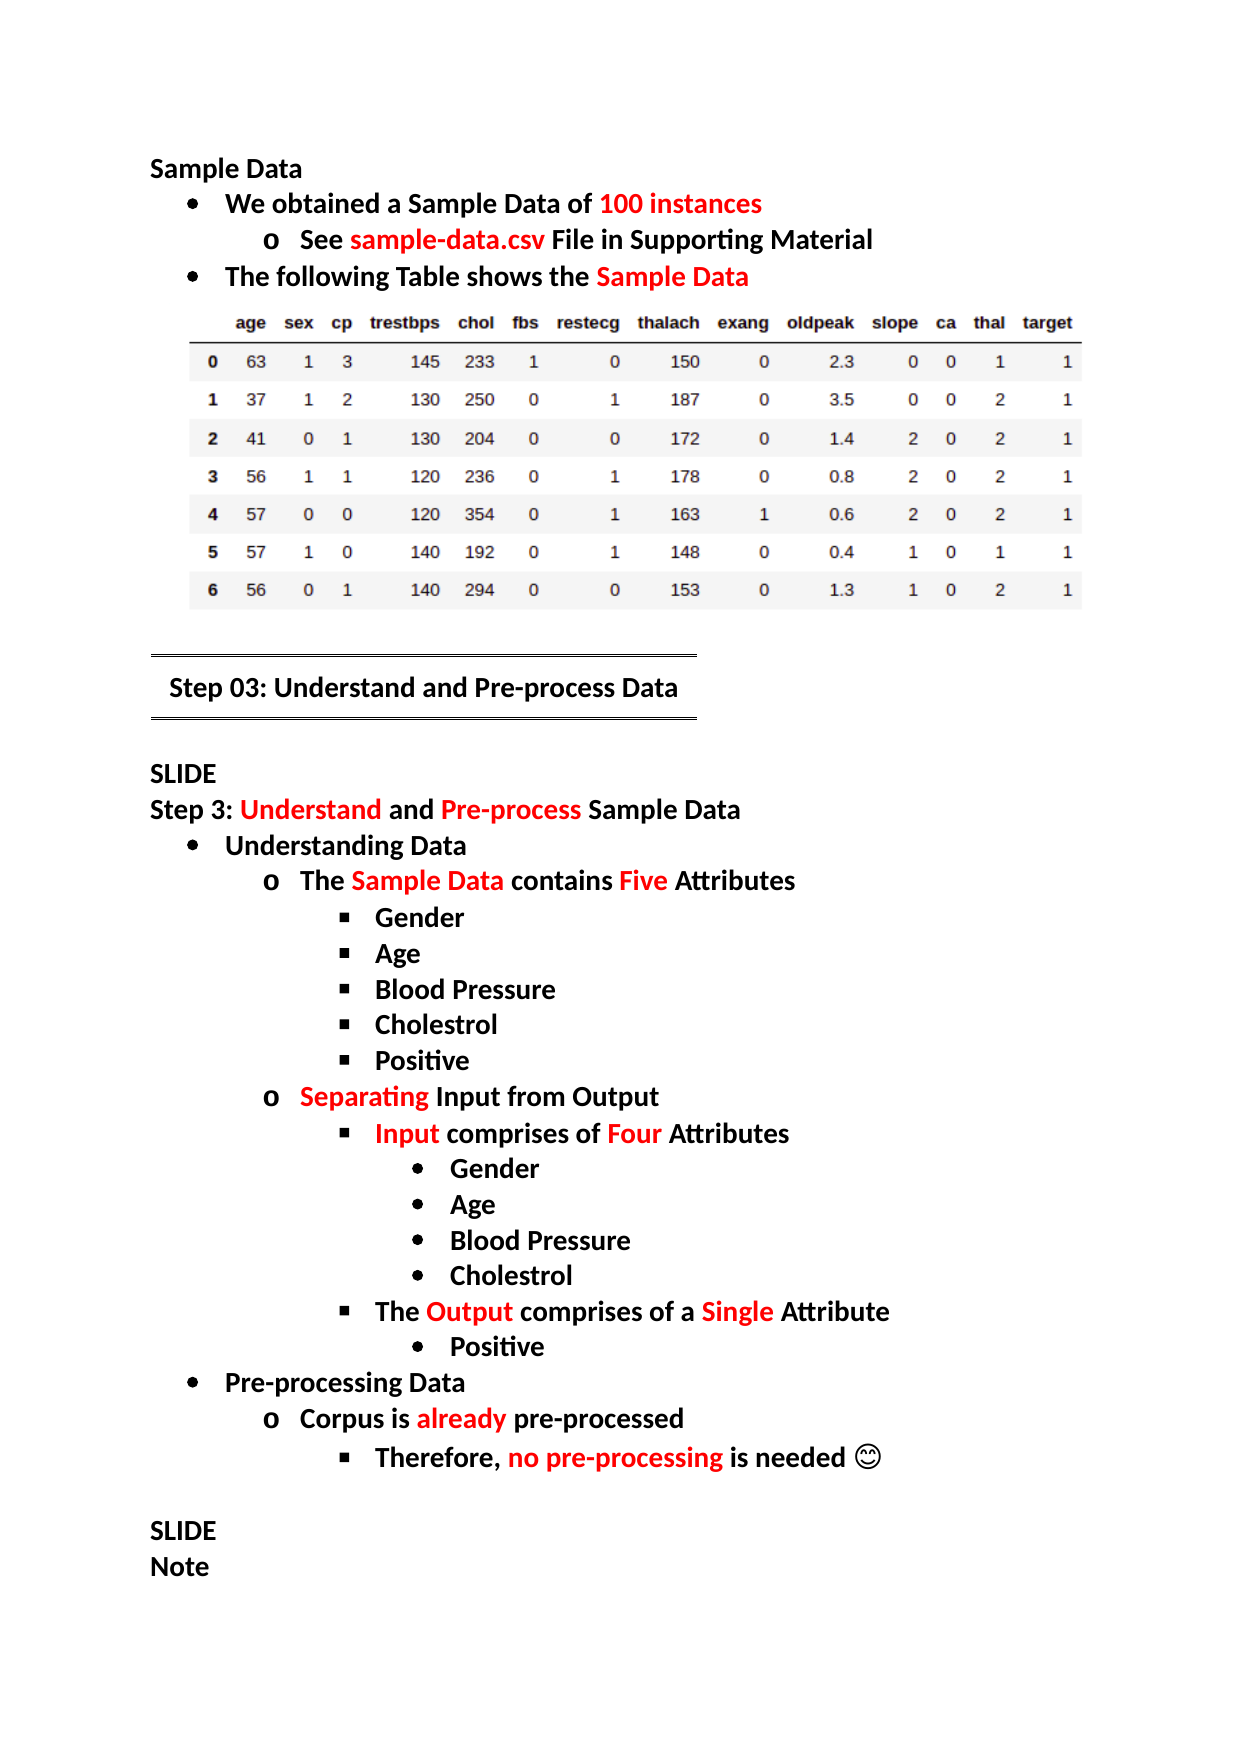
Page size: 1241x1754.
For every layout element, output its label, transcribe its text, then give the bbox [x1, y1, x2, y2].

table_header Step 03: Understand and Pre-process Data [151, 657, 697, 717]
text Note [150, 1548, 1090, 1583]
text Sample Data [150, 150, 1090, 186]
list Positive [337, 1042, 1090, 1078]
list Positive [412, 1328, 1090, 1364]
list Cholestrol [337, 1006, 1090, 1042]
text SLIDE [150, 756, 1090, 791]
text SLIDE [150, 1512, 1090, 1548]
picture [168, 303, 1109, 619]
list The Output comprises of a Single Attribute [337, 1293, 1090, 1328]
list Corpus is already pre-processed [262, 1400, 1090, 1437]
list Blood Pressure [412, 1222, 1090, 1257]
list Understanding Data [187, 827, 1090, 862]
list Gender [337, 899, 1090, 935]
list Age [337, 935, 1090, 971]
list See sample-data.csv File in Supporting Material [262, 221, 1090, 258]
list The following Table shows the Sample Data [187, 258, 1090, 294]
list Input comprises of Four Attributes [337, 1115, 1090, 1150]
list We obtained a Sample Data of 100 instances [187, 186, 1090, 221]
list Age [412, 1186, 1090, 1222]
list Cholestrol [412, 1257, 1090, 1293]
list Therefore, no pre-processing is needed 😊 [337, 1437, 1090, 1476]
list The Sample Data contains Five Attributes [262, 862, 1090, 899]
text Step 3: Understand and Pre-process Sample Data [150, 791, 1090, 827]
list Blood Pressure [337, 971, 1090, 1006]
list Separating Input from Output [262, 1078, 1090, 1115]
list Gender [412, 1150, 1090, 1186]
list Pre-processing Data [187, 1364, 1090, 1400]
